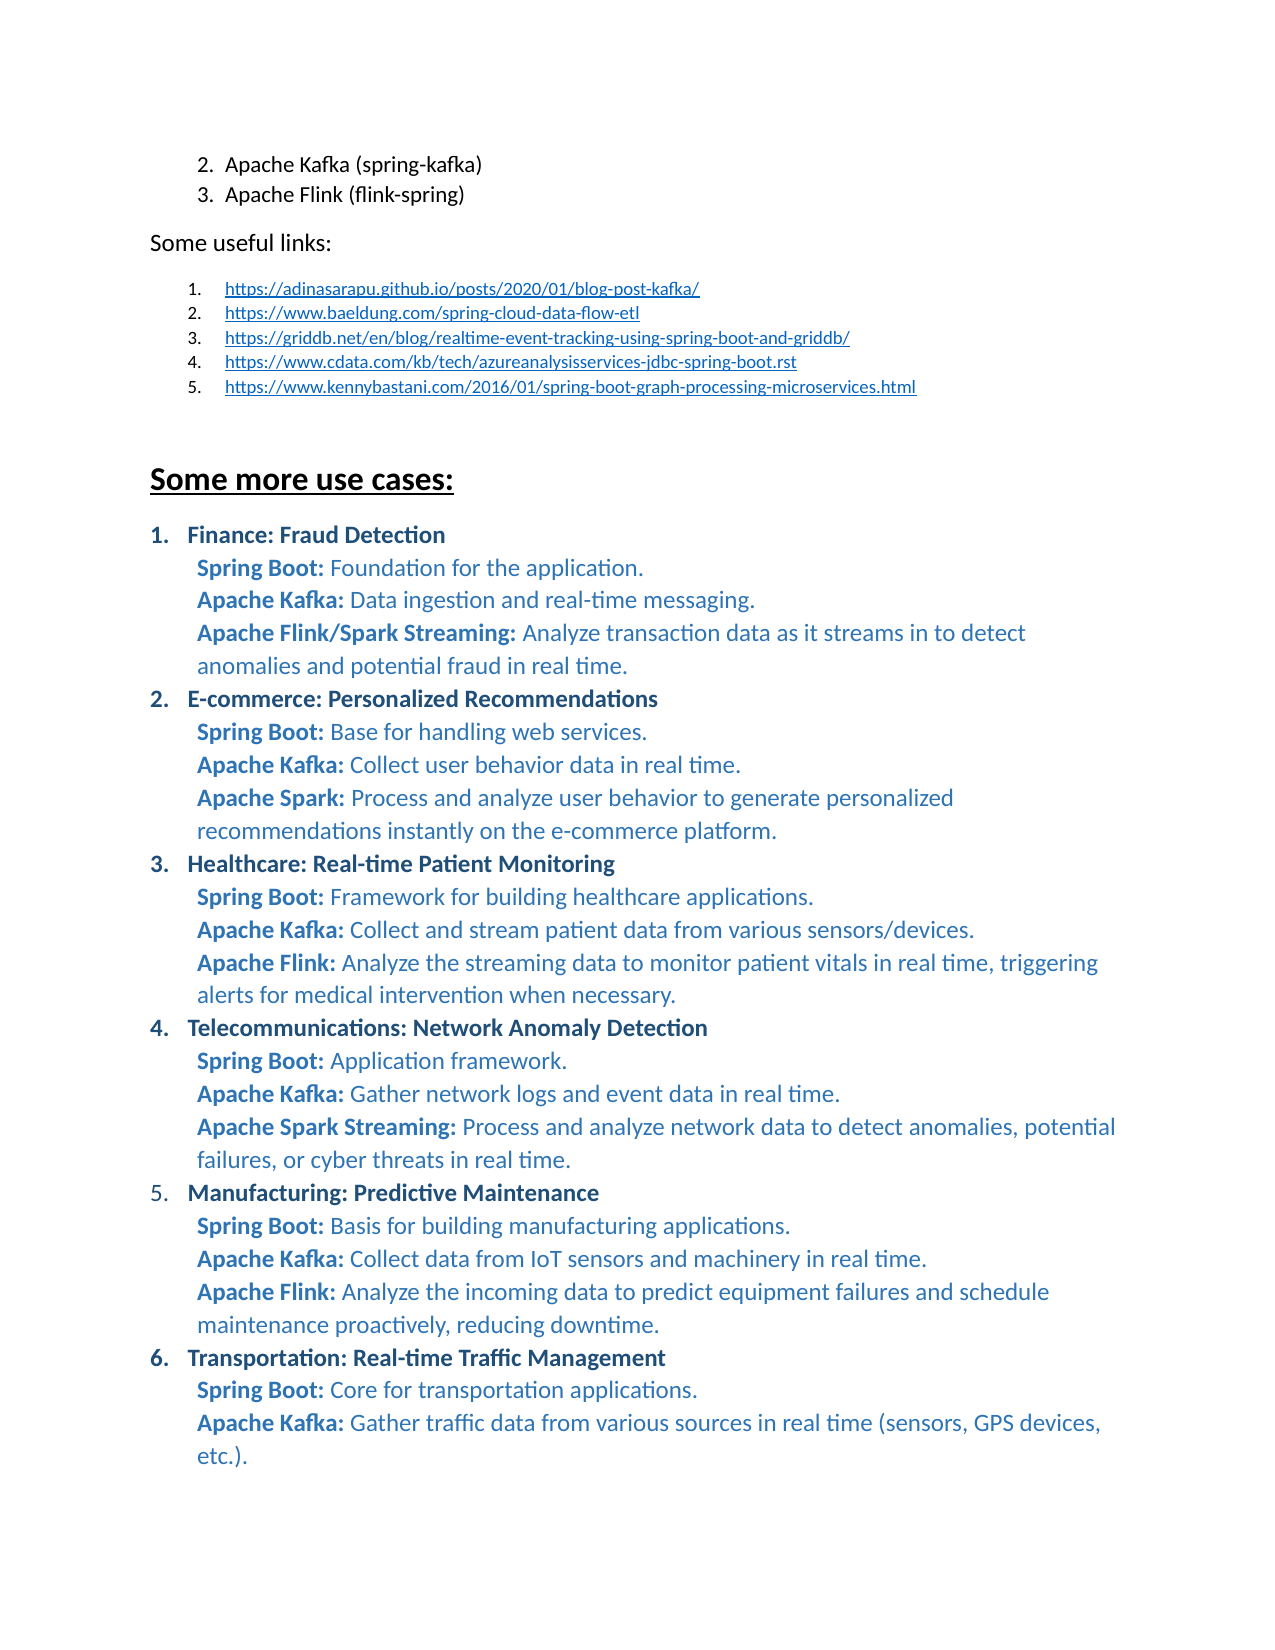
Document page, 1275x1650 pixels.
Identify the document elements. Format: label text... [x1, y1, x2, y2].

list Apache Kafka: Collect user behavior data in real time. [197, 749, 1125, 780]
list Apache Kafka: Gather traffic data from various sources in real time (sensors, GPS devices, etc.). [197, 1407, 1125, 1471]
list Manufacturing: Predictive Maintenance [150, 1177, 1125, 1208]
list https://griddb.net/en/blog/realtime-event-tracking-using-spring-boot-and-griddb/ [187, 326, 1125, 349]
list https://adinasarapu.github.io/posts/2020/01/blog-post-kafka/ [187, 277, 1125, 299]
list Apache Flink: Analyze the incoming data to predict equipment failures and schedule maintenance proactively, reducing downtime. [197, 1276, 1125, 1339]
list Finance: Fraud Detection [150, 519, 1125, 549]
list Apache Kafka: Collect data from IoT sensors and machinery in real time. [197, 1243, 1125, 1273]
list Apache Kafka: Data ingestion and real-time messaging. [197, 584, 1125, 615]
list Spring Boot: Core for transportation applications. [197, 1374, 1125, 1405]
list Apache Flink: Analyze the streaming data to monitor patient vitals in real time, triggering alerts for medical intervention when necessary. [197, 947, 1125, 1010]
list Transportation: Real-time Traffic Management [150, 1342, 1125, 1372]
list Apache Flink (flink-spring) [197, 180, 1125, 208]
list https://www.baeldung.com/spring-cloud-data-flow-etl [187, 301, 1125, 324]
list Apache Kafka (spring-kafka) [197, 150, 1125, 178]
list Apache Flink/Spark Streaming: Analyze transaction data as it streams in to detect anomalies and potential fraud in real time. [197, 617, 1125, 681]
list Telecommunications: Network Anomaly Detection [150, 1012, 1125, 1043]
list Apache Kafka: Gather network logs and event data in real time. [197, 1078, 1125, 1109]
list Spring Boot: Framework for building healthcare applications. [197, 881, 1125, 911]
text Some useful links: [150, 227, 1125, 258]
list Spring Boot: Basis for building manufacturing applications. [197, 1210, 1125, 1241]
list Spring Boot: Application framework. [197, 1045, 1125, 1076]
list Spring Boot: Base for handling web services. [197, 716, 1125, 747]
list Apache Spark: Process and analyze user behavior to generate personalized recommendations instantly on the e-commerce platform. [197, 782, 1125, 846]
list E-commerce: Personalized Recommendations [150, 683, 1125, 714]
list https://www.cdata.com/kb/tech/azureanalysisservices-jdbc-spring-boot.rst [187, 351, 1125, 374]
list Spring Boot: Foundation for the application. [197, 552, 1125, 582]
list https://www.kennybastani.com/2016/01/spring-boot-graph-processing-microservices.html [187, 375, 1125, 398]
list Apache Spark Streaming: Process and analyze network data to detect anomalies, potential failures, or cyber threats in real time. [197, 1111, 1125, 1175]
text Some more use cases: [150, 458, 1125, 499]
list Healthcare: Real-time Patient Monitoring [150, 848, 1125, 878]
list Apache Kafka: Collect and stream patient data from various sensors/devices. [197, 914, 1125, 944]
